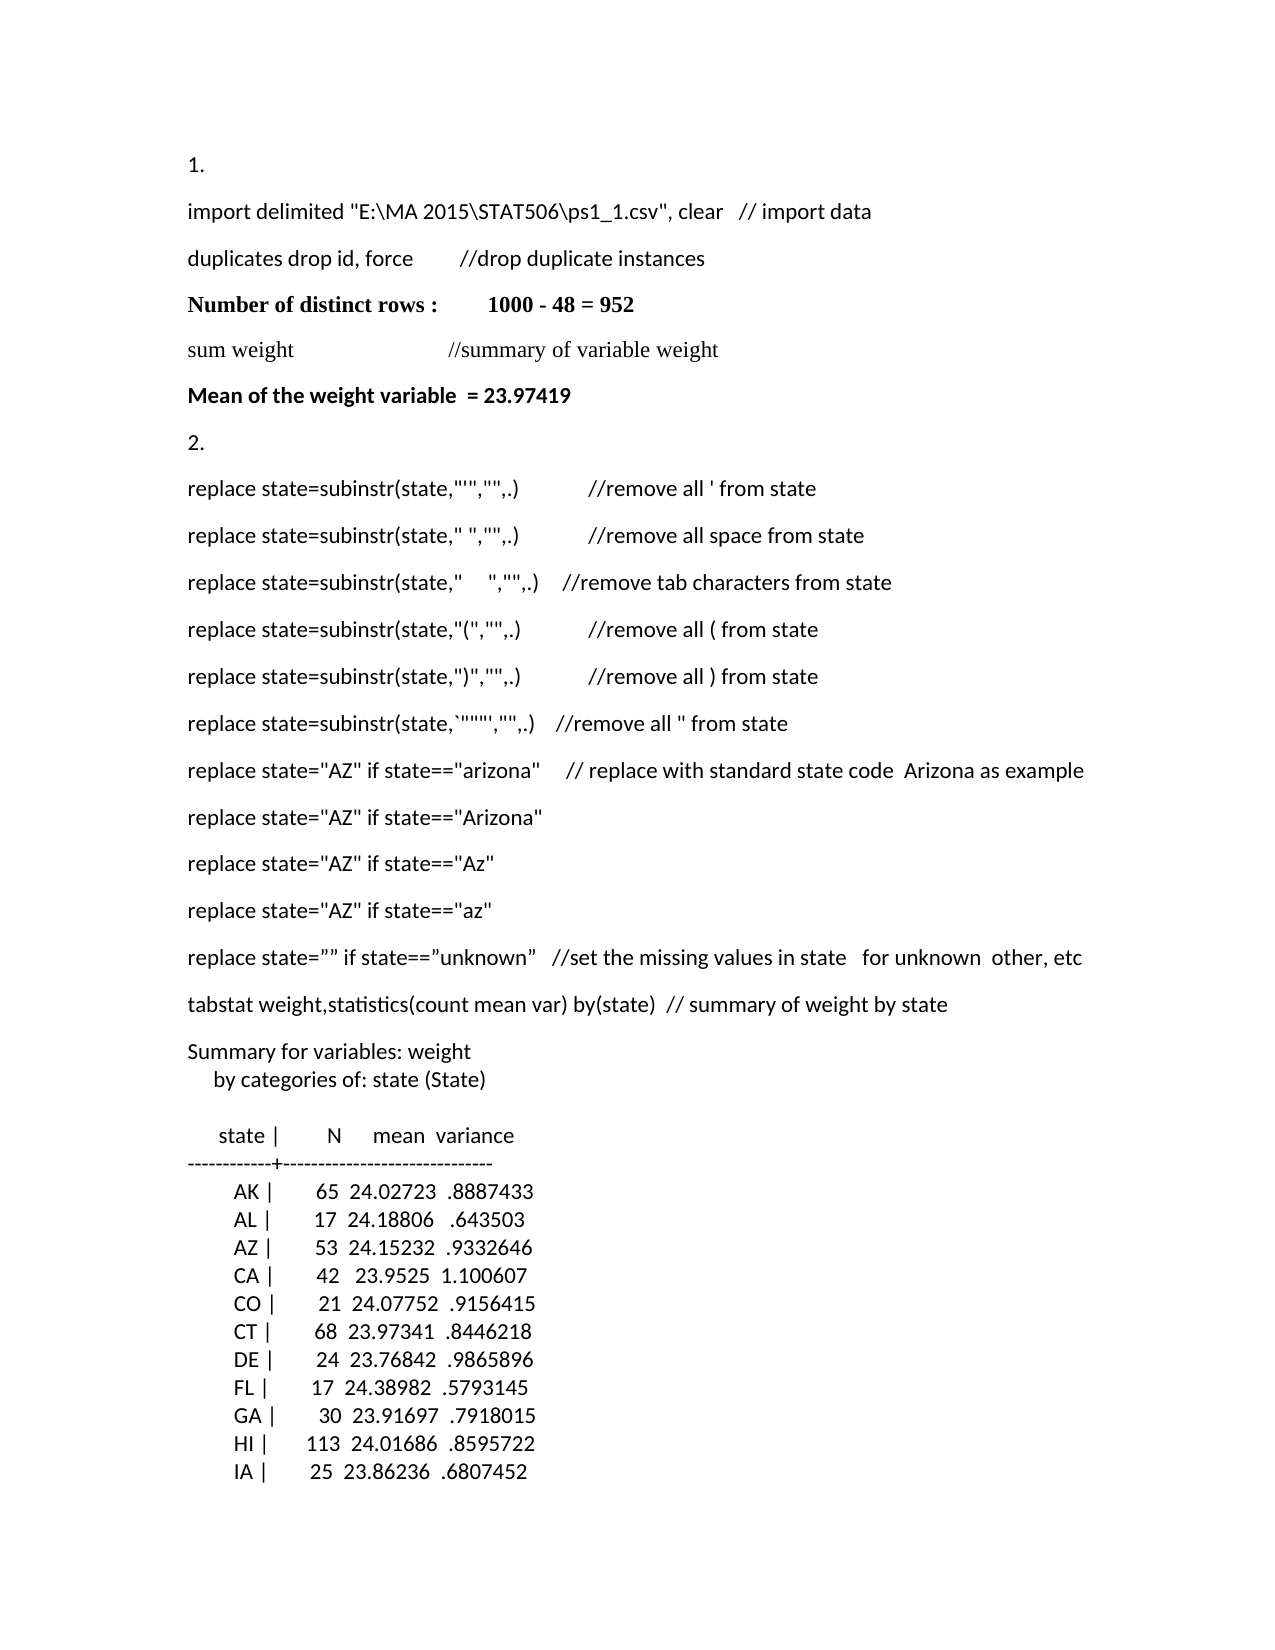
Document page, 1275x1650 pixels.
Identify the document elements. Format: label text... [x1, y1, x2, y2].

text AL | 17 24.18806 .643503 [187, 1205, 1087, 1233]
text replace state="AZ" if state=="arizona" // replace with standard state code Arizona as example [187, 756, 1087, 784]
text IA | 25 23.86236 .6807452 [187, 1457, 1087, 1485]
text ------------+------------------------------ [187, 1149, 1087, 1177]
text FL | 17 24.38982 .5793145 [187, 1373, 1087, 1401]
text sum weight //summary of variable weight [187, 336, 1087, 362]
text replace state=subinstr(state," ","",.) //remove tab characters from state [187, 568, 1087, 596]
text replace state="AZ" if state=="Arizona" [187, 803, 1087, 831]
text CT | 68 23.97341 .8446218 [187, 1317, 1087, 1345]
text replace state=subinstr(state," ","",.) //remove all space from state [187, 521, 1087, 549]
text replace state=”” if state==”unknown” //set the missing values in state for unknown other, etc [187, 943, 1087, 971]
text replace state="AZ" if state=="az" [187, 896, 1087, 924]
text state | N mean variance [187, 1121, 1087, 1149]
text replace state=subinstr(state,"'","",.) //remove all ' from state [187, 474, 1087, 503]
text replace state=subinstr(state,"(","",.) //remove all ( from state [187, 615, 1087, 643]
text CO | 21 24.07752 .9156415 [187, 1289, 1087, 1317]
text 1. [187, 150, 1087, 178]
text by categories of: state (State) [187, 1065, 1087, 1093]
text AZ | 53 24.15232 .9332646 [187, 1233, 1087, 1261]
text replace state=subinstr(state,")","",.) //remove all ) from state [187, 662, 1087, 690]
text GA | 30 23.91697 .7918015 [187, 1401, 1087, 1429]
text 2. [187, 428, 1087, 456]
text import delimited "E:\MA 2015\STAT506\ps1_1.csv", clear // import data [187, 197, 1087, 225]
text AK | 65 24.02723 .8887433 [187, 1177, 1087, 1205]
text CA | 42 23.9525 1.100607 [187, 1261, 1087, 1289]
text Mean of the weight variable = 23.97419 [187, 381, 1087, 409]
text Summary for variables: weight [187, 1037, 1087, 1065]
text replace state=subinstr(state,`"""',"",.) //remove all " from state [187, 709, 1087, 737]
text replace state="AZ" if state=="Az" [187, 849, 1087, 878]
text Number of distinct rows : 1000 - 48 = 952 [187, 291, 1087, 317]
text tabstat weight,statistics(count mean var) by(state) // summary of weight by state [187, 990, 1087, 1018]
text HI | 113 24.01686 .8595722 [187, 1429, 1087, 1457]
text DE | 24 23.76842 .9865896 [187, 1345, 1087, 1373]
text duplicates drop id, force //drop duplicate instances [187, 244, 1087, 272]
